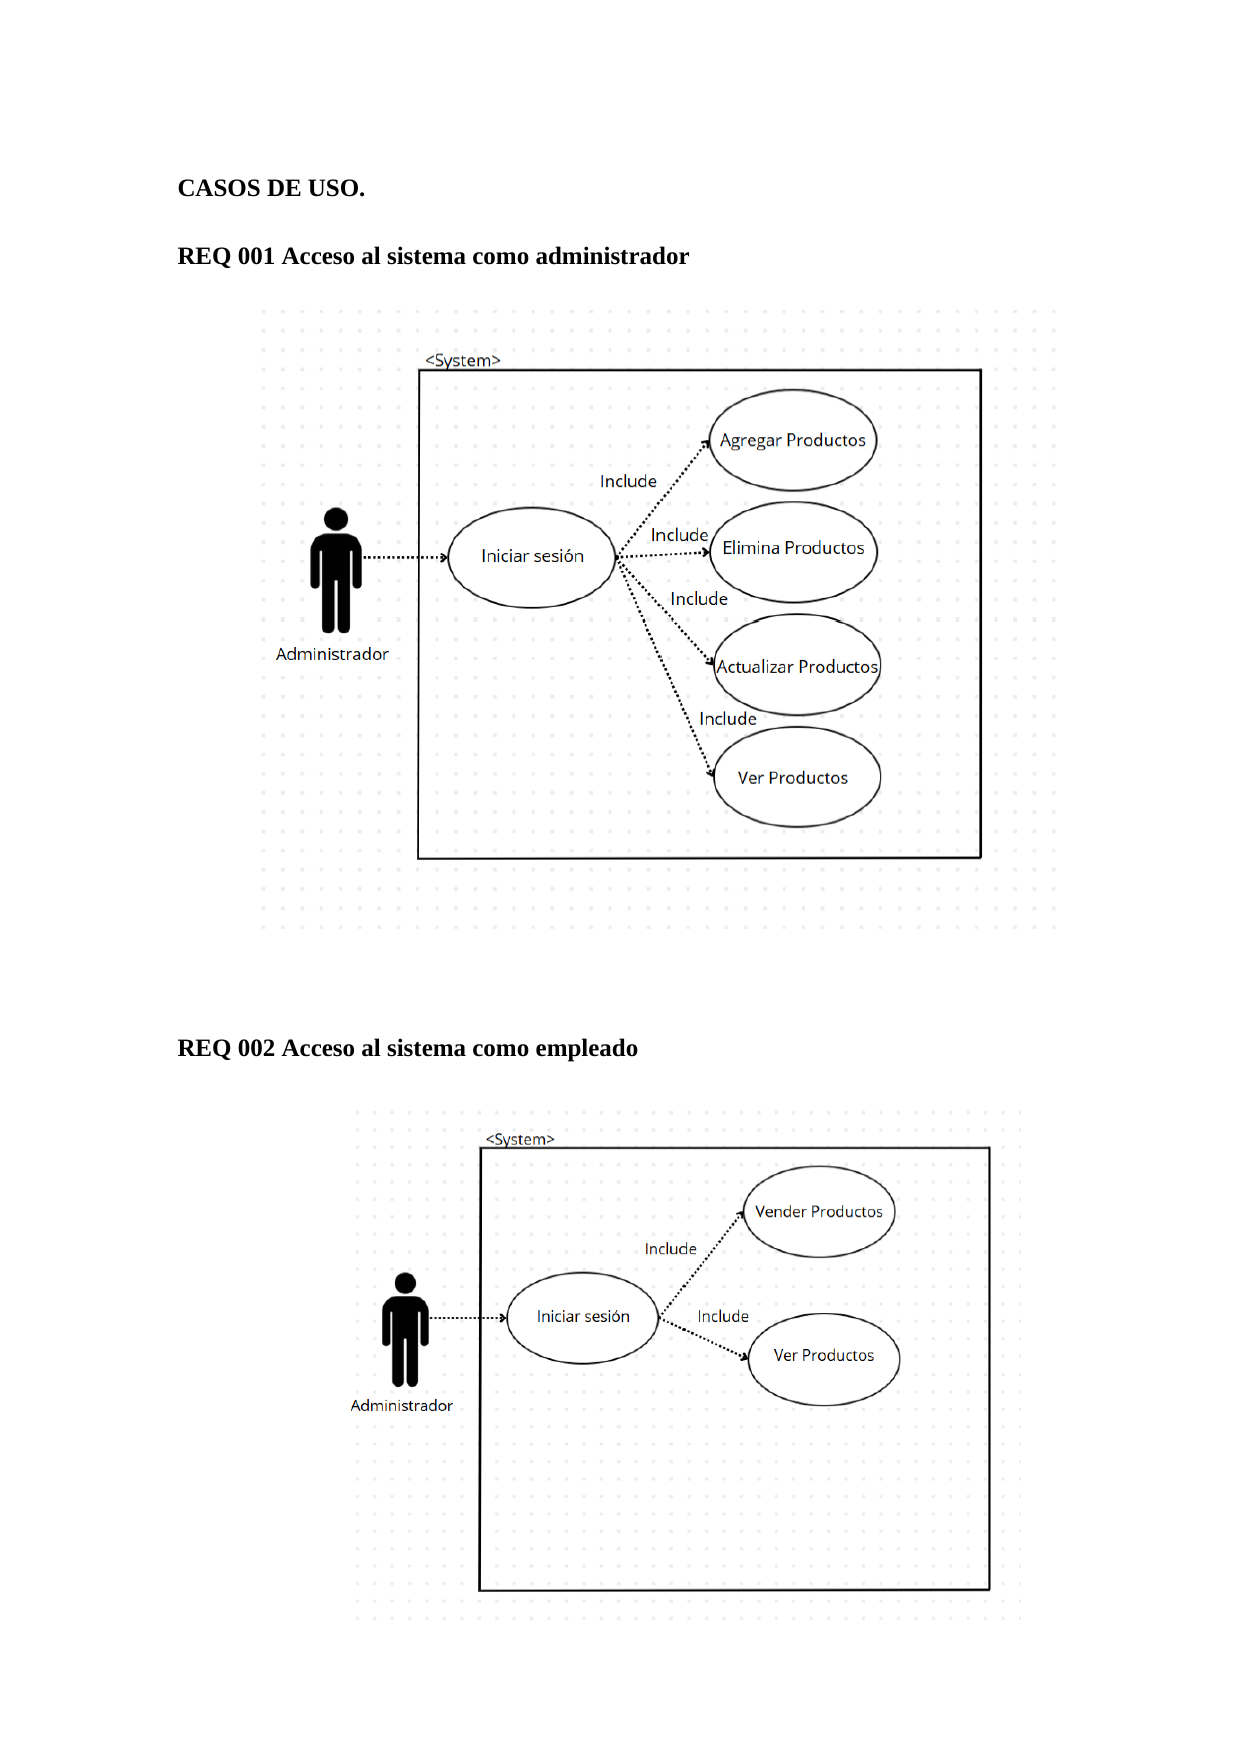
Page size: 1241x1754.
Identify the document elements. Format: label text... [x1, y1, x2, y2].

text REQ 002 Acceso al sistema como empleado [177, 990, 1063, 1062]
text REQ 001 Acceso al sistema como administrador [177, 241, 1063, 269]
text CASOS DE USO. [177, 173, 1063, 201]
picture [343, 1101, 1021, 1631]
picture [253, 310, 1063, 929]
